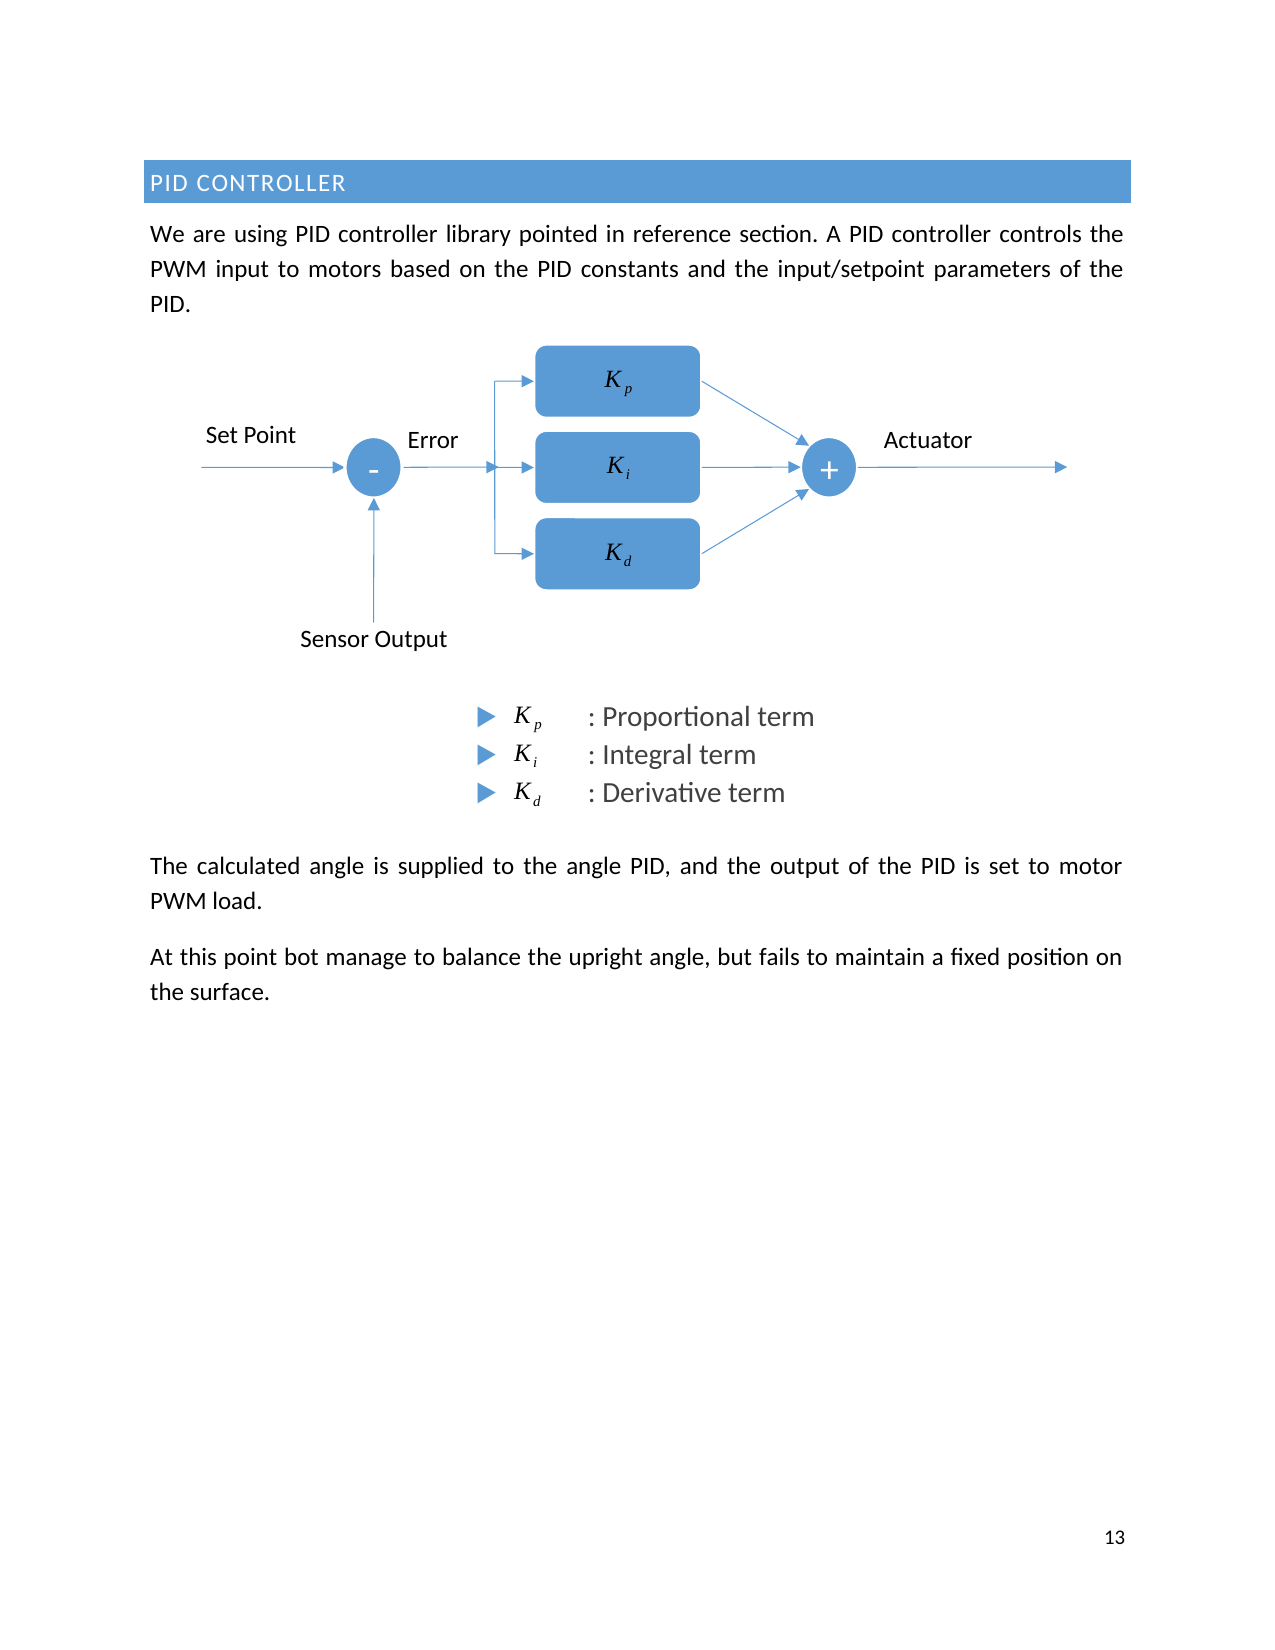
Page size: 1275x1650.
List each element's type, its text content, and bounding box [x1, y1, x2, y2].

text We are using PID controller library pointed in reference section. A PID controller controls the PWM input to motors based on the PID constants and the input/setpoint parameters of the PID. [150, 218, 1125, 319]
text At this point bot manage to balance the upright angle, but fails to maintain a fixed position on the surface. [150, 941, 1125, 1006]
text The calculated angle is supplied to the angle PID, and the output of the PID is set to motor PWM load. [150, 850, 1125, 915]
subtitle PID Controller [150, 167, 1125, 197]
